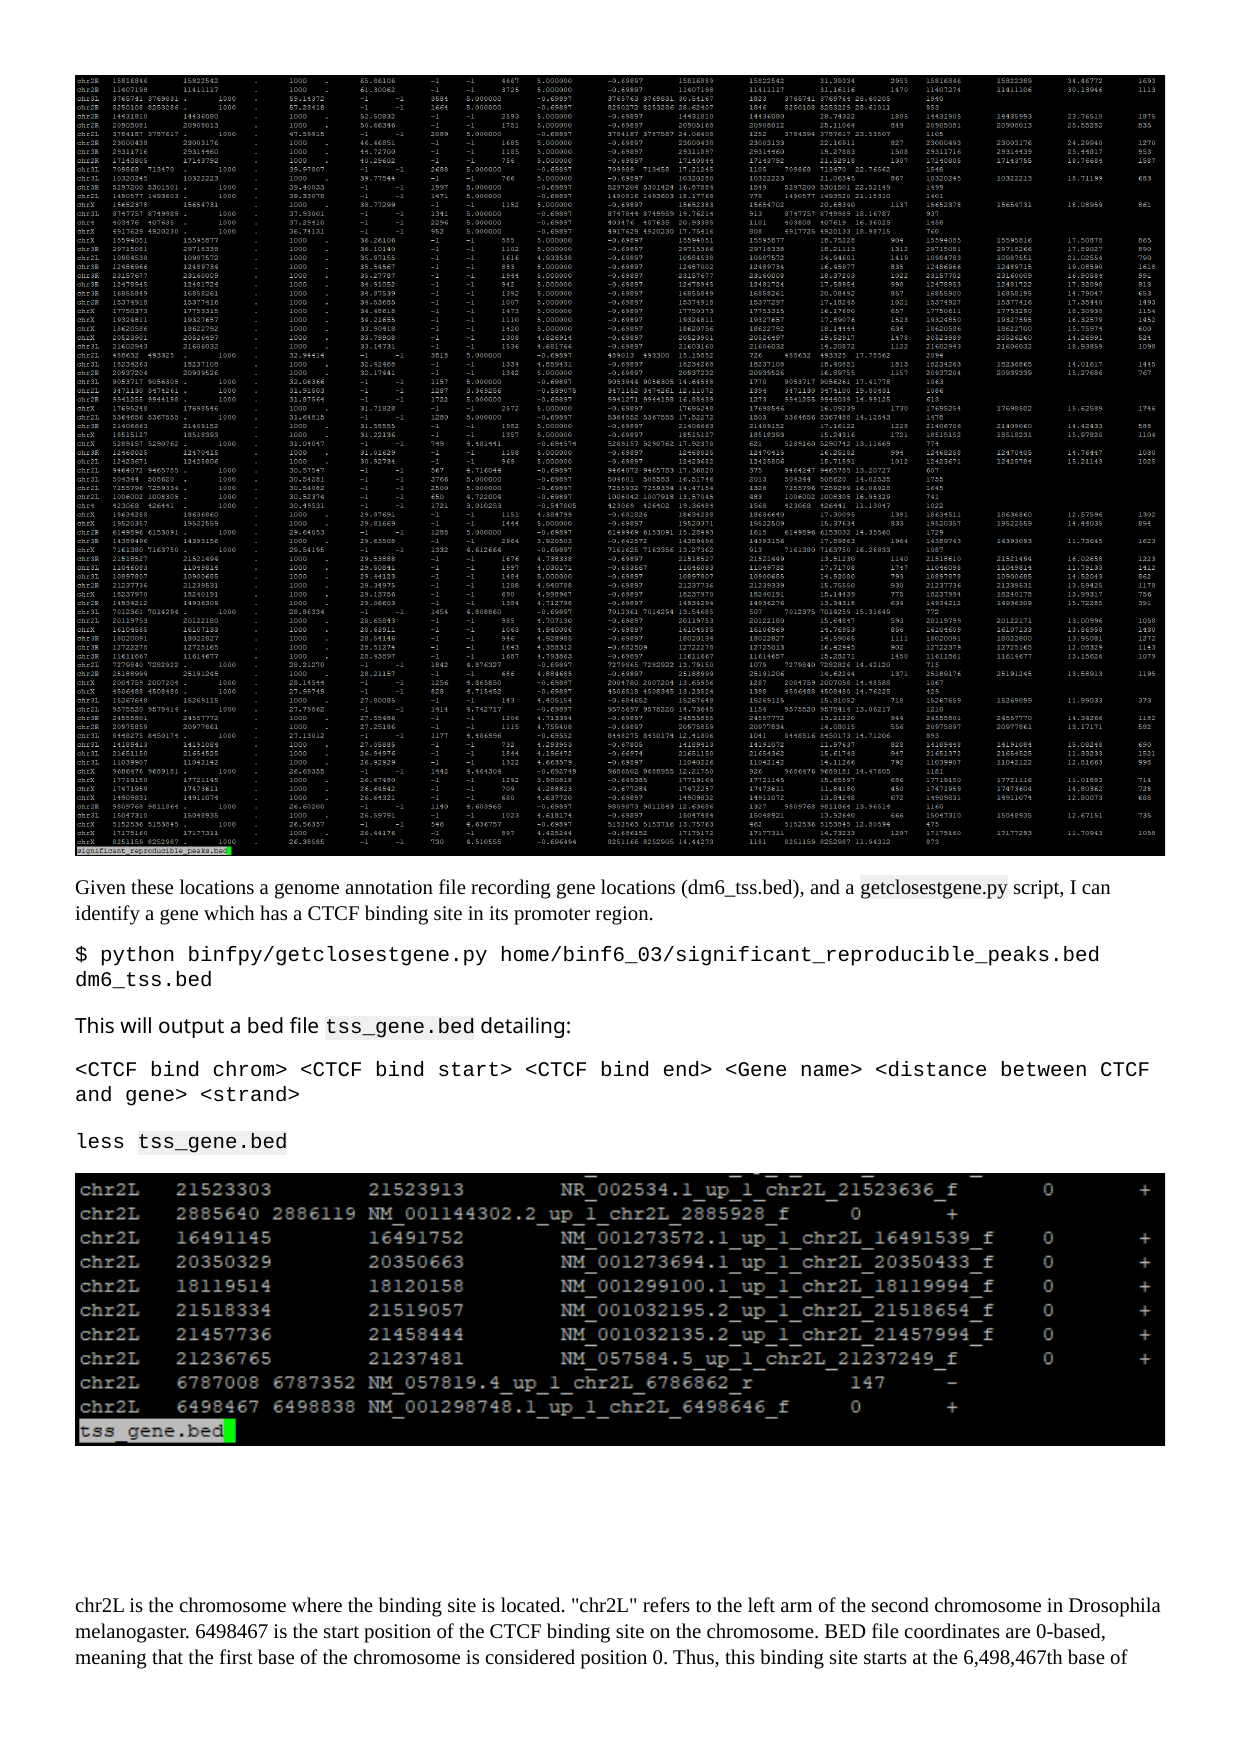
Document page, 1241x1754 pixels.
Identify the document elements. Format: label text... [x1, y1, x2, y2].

text less tss_gene.bed [75, 1126, 1165, 1155]
picture [75, 75, 1166, 856]
text Given these locations a genome annotation file recording gene locations (dm6_tss.bed), and a getclosestgene.py script, I can identify a gene which has a CTCF binding site in its promoter region. [75, 875, 1165, 925]
text $ python binfpy/getclosestgene.py home/binf6_03/significant_reproducible_peaks.bed dm6_tss.bed [75, 944, 1165, 993]
text <CTCF bind chrom> <CTCF bind start> <CTCF bind end> <Gene name> <distance between CTCF and gene> <strand> [75, 1059, 1165, 1108]
text This will output a bed file tss_gene.bed detailing: [75, 1011, 1165, 1040]
picture [75, 1173, 1166, 1446]
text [75, 1593, 1165, 1669]
